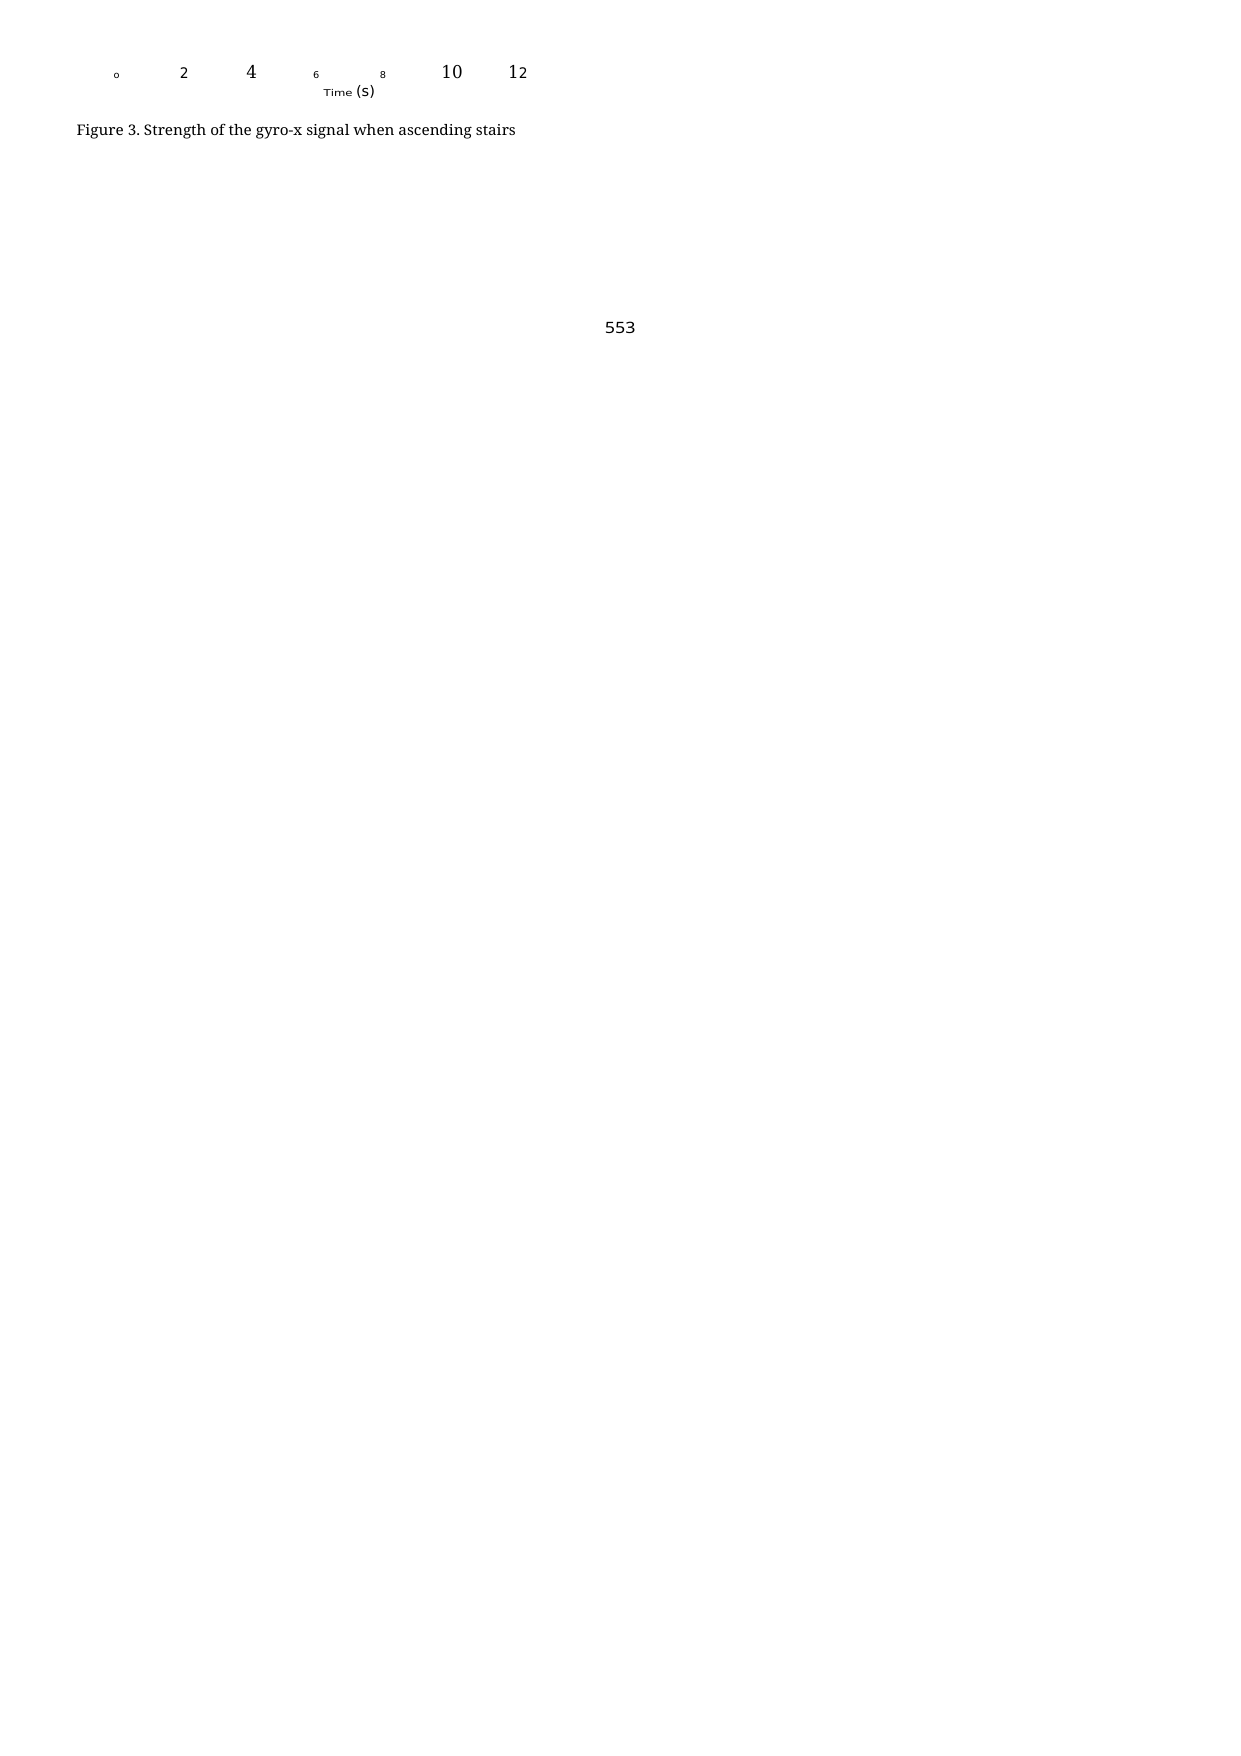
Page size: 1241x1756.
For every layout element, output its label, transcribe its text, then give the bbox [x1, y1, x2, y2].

subtitle 553 [601, 317, 639, 338]
text Figure 3. Strength of the gyro-x signal when ascending stairs [76, 120, 1182, 139]
text o 2 4 6 8 10 12 [113, 62, 1182, 83]
text Time (s) [323, 83, 1182, 99]
